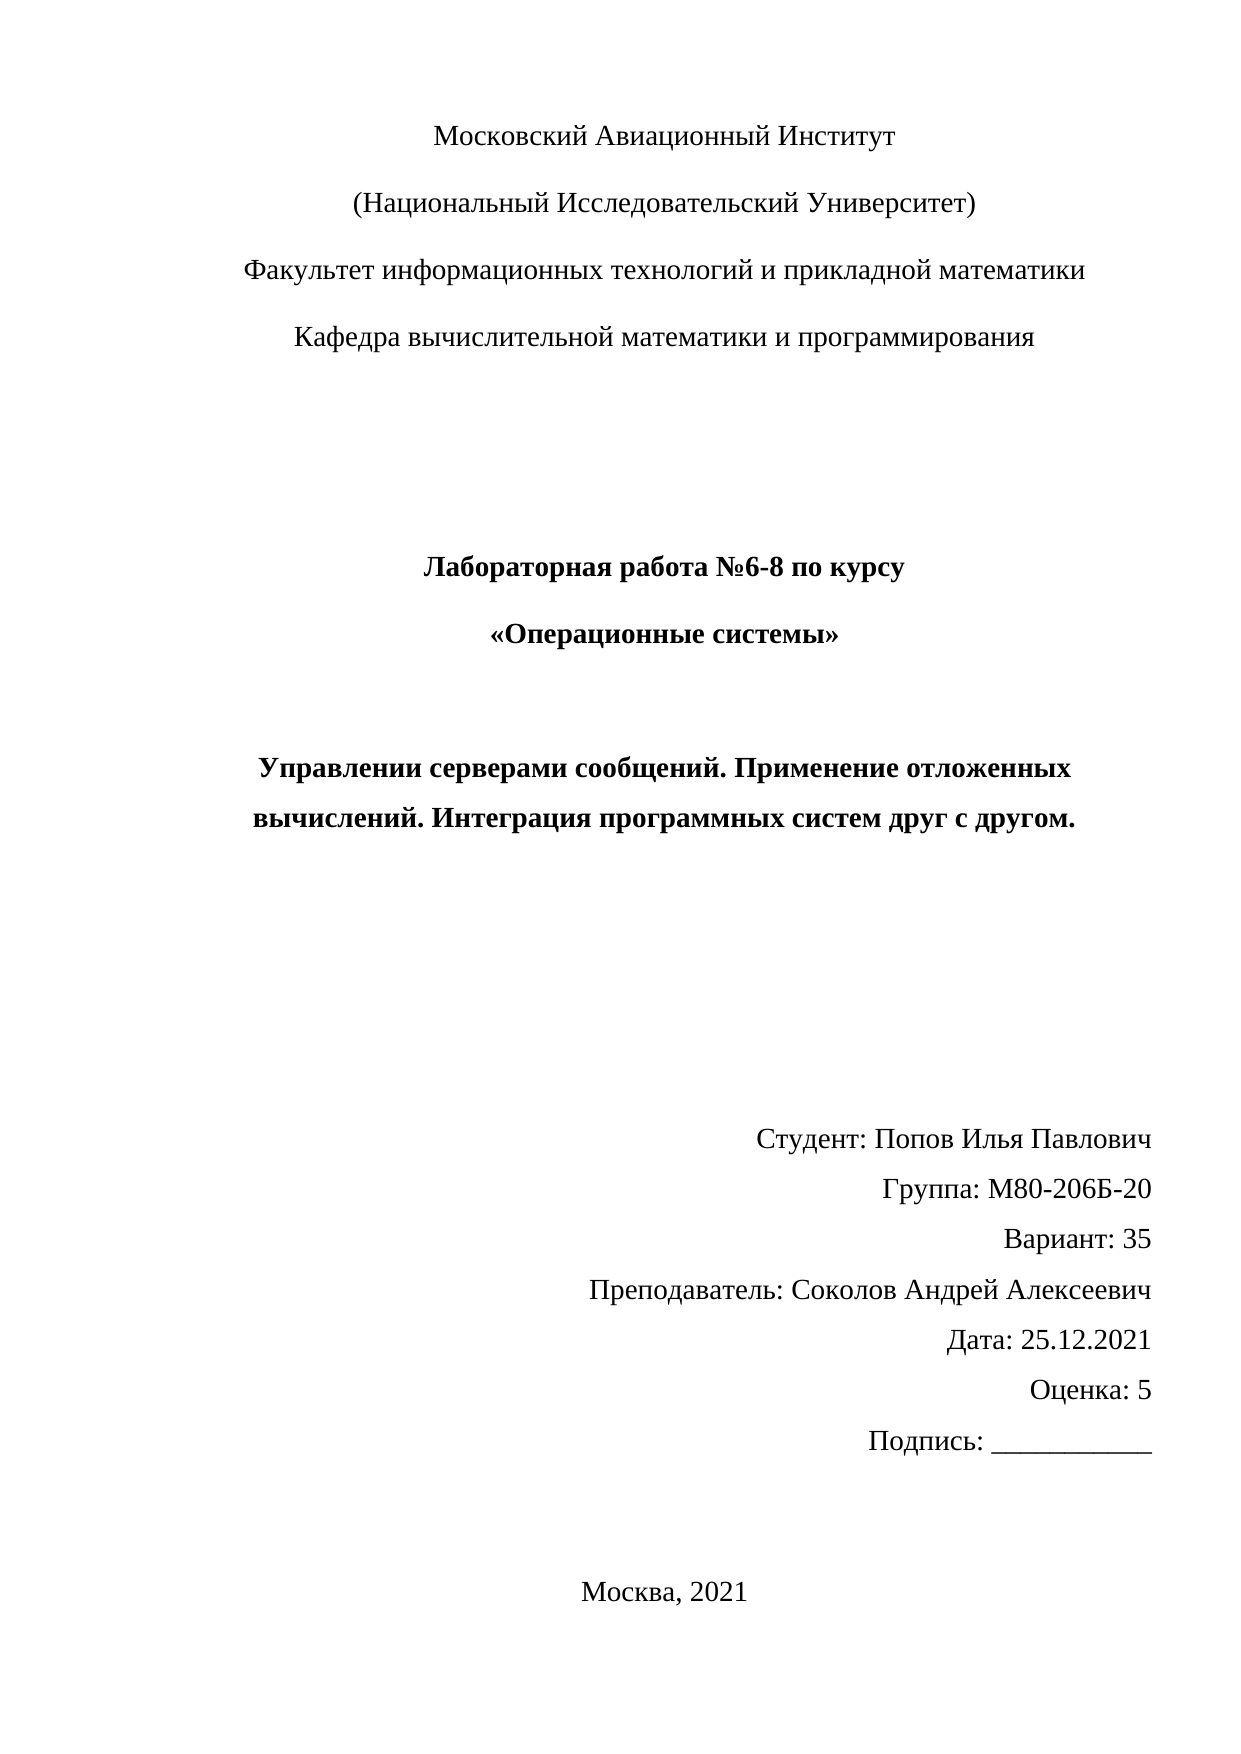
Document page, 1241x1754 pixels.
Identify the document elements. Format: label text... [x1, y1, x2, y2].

text Управлении серверами сообщений. Применение отложенных вычислений. Интеграция программных систем друг с другом. [177, 750, 1152, 833]
text Лабораторная работа №6-8 по курсу [177, 549, 1152, 582]
text Кафедра вычислительной математики и программирования [177, 319, 1152, 353]
text Оценка: 5 [177, 1372, 1152, 1406]
text Преподаватель: Соколов Андрей Алексеевич [177, 1272, 1152, 1305]
text Московский Авиационный Институт [177, 118, 1152, 152]
text Дата: 25.12.2021 [177, 1322, 1152, 1356]
text Подпись: ___________ [177, 1423, 1152, 1456]
text Москва, 2021 [177, 1574, 1152, 1607]
text Вариант: 35 [767, 1222, 1152, 1255]
text «Операционные системы» [177, 616, 1152, 649]
text Факультет информационных технологий и прикладной математики [177, 252, 1152, 286]
text Группа: М80-206Б-20 [767, 1171, 1152, 1205]
text (Национальный Исследовательский Университет) [177, 185, 1152, 219]
text Студент: Попов Илья Павлович [177, 1121, 1152, 1154]
